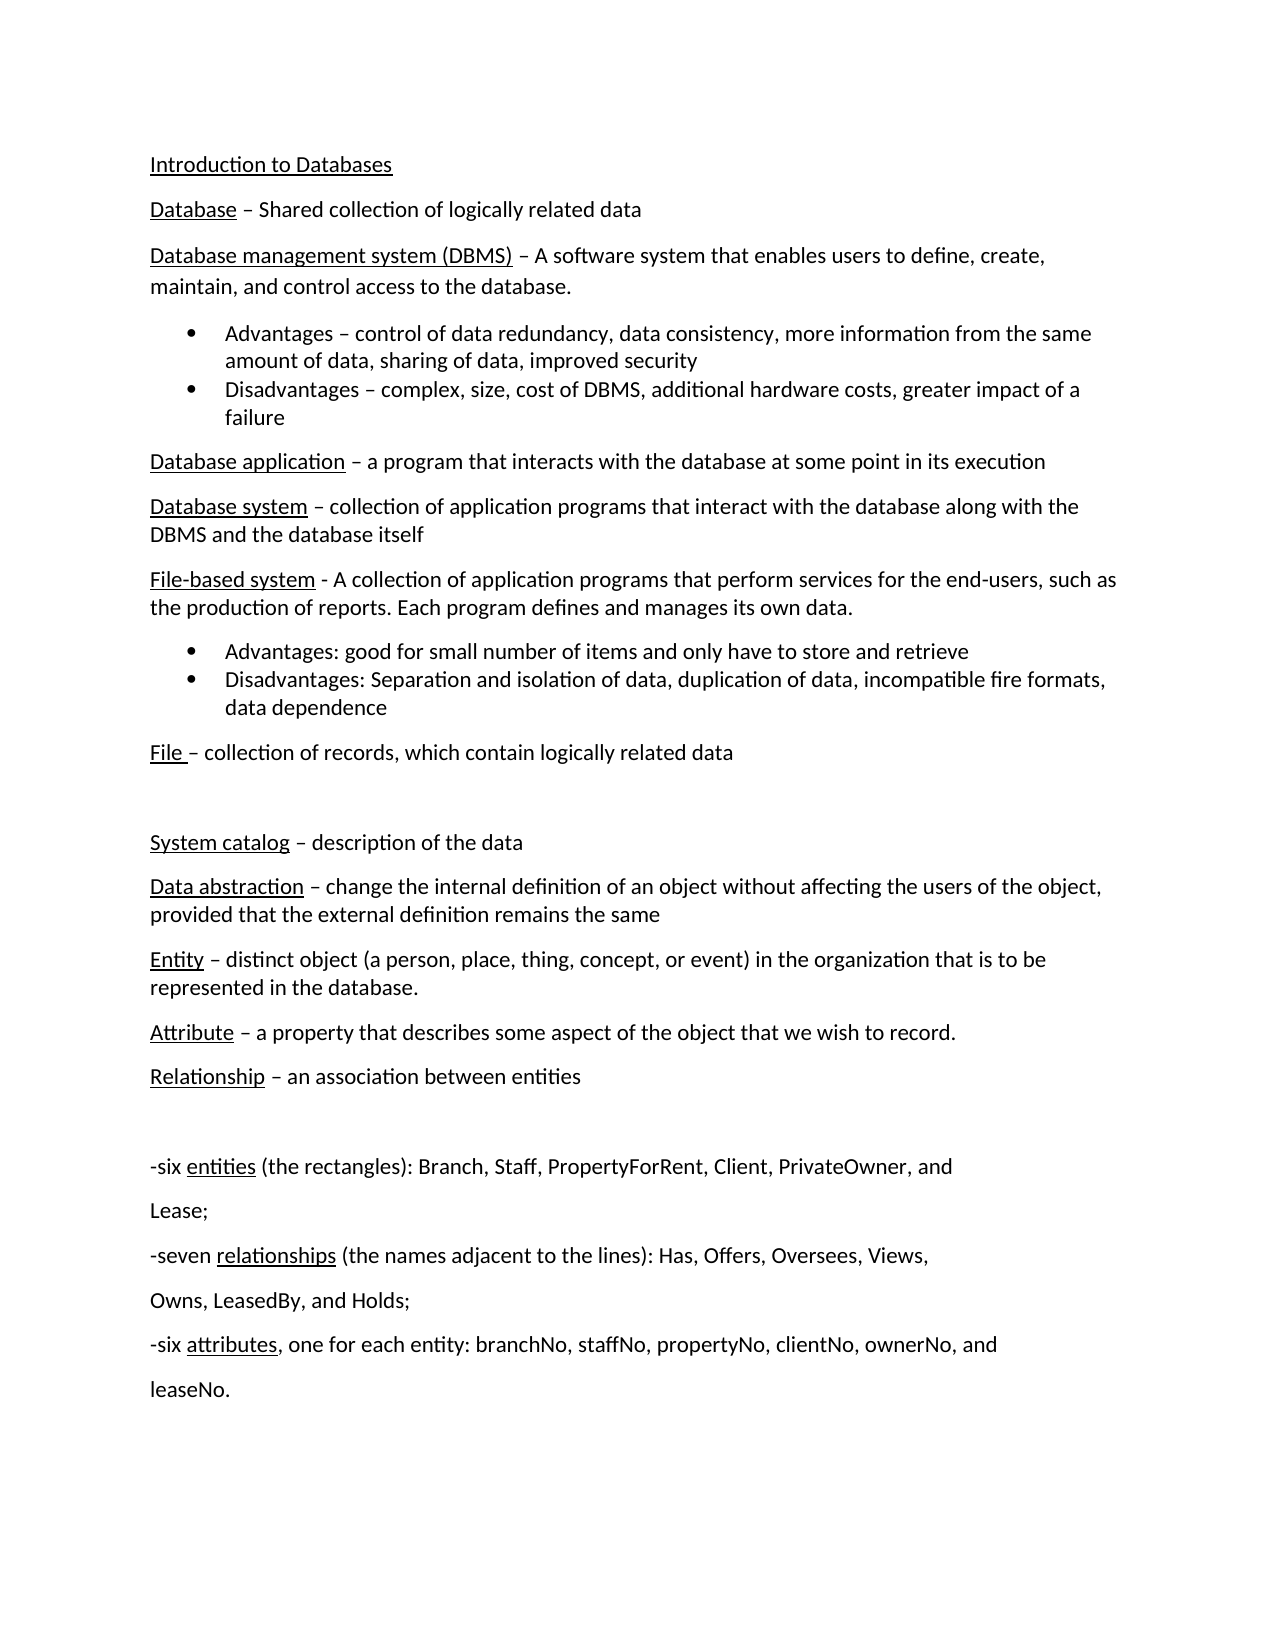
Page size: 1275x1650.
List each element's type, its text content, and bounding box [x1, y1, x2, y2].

text Attribute – a property that describes some aspect of the object that we wish to record. [150, 1018, 1125, 1046]
text Database application – a program that interacts with the database at some point in its execution [150, 447, 1125, 475]
text Entity – distinct object (a person, place, thing, concept, or event) in the organization that is to be represented in the database. [150, 945, 1125, 1001]
text -seven relationships (the names adjacent to the lines): Has, Offers, Oversees, Views, [150, 1241, 1125, 1269]
text System catalog – description of the data [150, 828, 1125, 856]
text Database – Shared collection of logically related data [150, 195, 1125, 223]
text File – collection of records, which contain logically related data [150, 738, 1125, 766]
text Lease; [150, 1196, 1125, 1224]
text leaseNo. [150, 1375, 1125, 1403]
list Advantages – control of data redundancy, data consistency, more information from the same amount of data, sharing of data, improved security [187, 319, 1125, 375]
text Data abstraction – change the internal definition of an object without affecting the users of the object, provided that the external definition remains the same [150, 872, 1125, 928]
list Disadvantages – complex, size, cost of DBMS, additional hardware costs, greater impact of a failure [187, 375, 1125, 431]
text Owns, LeasedBy, and Holds; [150, 1286, 1125, 1314]
text -six attributes, one for each entity: branchNo, staffNo, propertyNo, clientNo, ownerNo, and [150, 1331, 1125, 1358]
text Database management system (DBMS) – A software system that enables users to define, create, maintain, and control access to the database. [150, 242, 1125, 300]
text Relationship – an association between entities [150, 1062, 1125, 1090]
text Introduction to Databases [150, 150, 1125, 178]
list Disadvantages: Separation and isolation of data, duplication of data, incompatible fire formats, data dependence [187, 666, 1125, 722]
text File-based system - A collection of application programs that perform services for the end-users, such as the production of reports. Each program defines and manages its own data. [150, 565, 1125, 621]
text Database system – collection of application programs that interact with the database along with the DBMS and the database itself [150, 492, 1125, 548]
list Advantages: good for small number of items and only have to store and retrieve [187, 637, 1125, 666]
text -six entities (the rectangles): Branch, Staff, PropertyForRent, Client, PrivateOwner, and [150, 1152, 1125, 1180]
